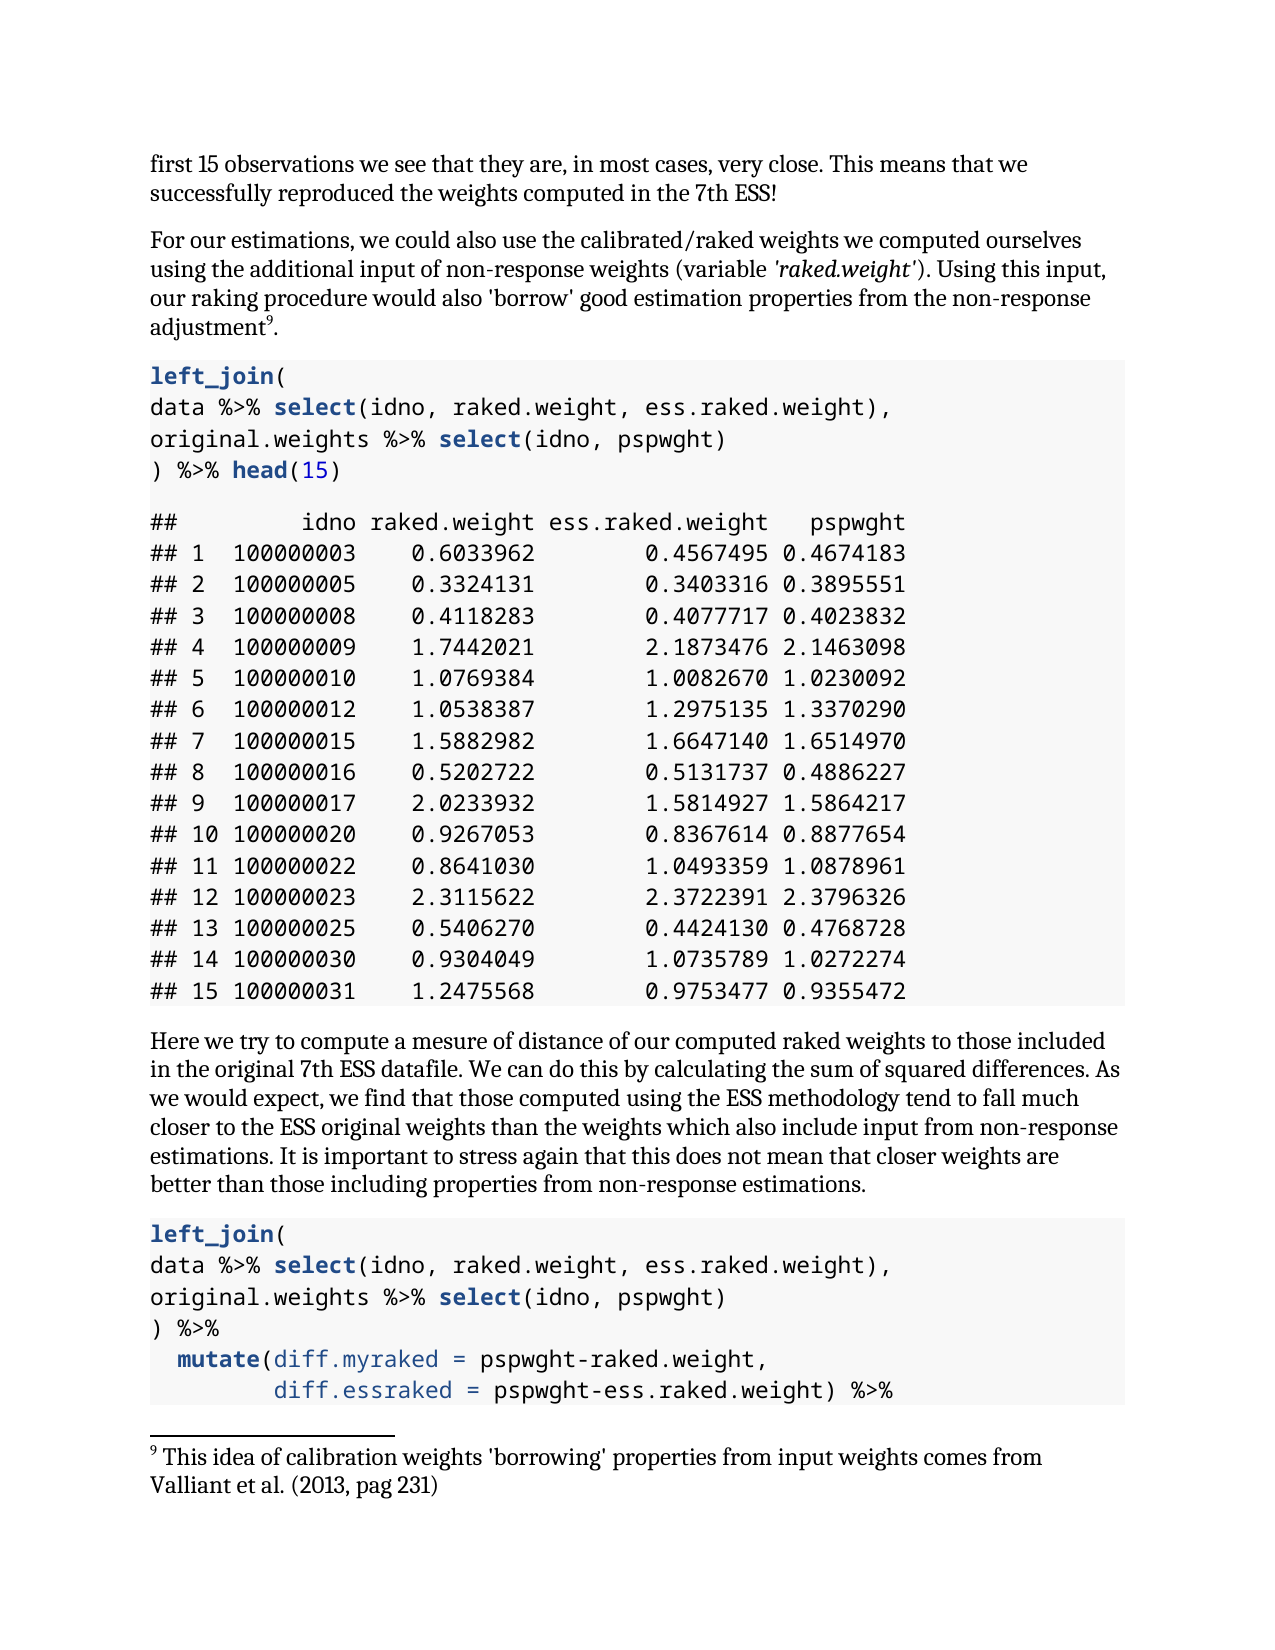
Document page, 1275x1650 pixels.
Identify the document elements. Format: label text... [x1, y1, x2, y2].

text ## idno raked.weight ess.raked.weight pspwght ## 1 100000003 0.6033962 0.4567495 0.4674183 ## 2 100000005 0.3324131 0.3403316 0.3895551 ## 3 100000008 0.4118283 0.4077717 0.4023832 ## 4 100000009 1.7442021 2.1873476 2.1463098 ## 5 100000010 1.0769384 1.0082670 1.0230092 ## 6 100000012 1.0538387 1.2975135 1.3370290 ## 7 100000015 1.5882982 1.6647140 1.6514970 ## 8 100000016 0.5202722 0.5131737 0.4886227 ## 9 100000017 2.0233932 1.5814927 1.5864217 ## 10 100000020 0.9267053 0.8367614 0.8877654 ## 11 100000022 0.8641030 1.0493359 1.0878961 ## 12 100000023 2.3115622 2.3722391 2.3796326 ## 13 100000025 0.5406270 0.4424130 0.4768728 ## 14 100000030 0.9304049 1.0735789 1.0272274 ## 15 100000031 1.2475568 0.9753477 0.9355472 [150, 506, 1125, 1006]
text For our estimations, we could also use the calibrated/raked weights we computed ourselves using the additional input of non-response weights (variable 'raked.weight'). Using this input, our raking procedure would also 'borrow' good estimation properties from the non-response adjustment. [150, 226, 1125, 341]
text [150, 150, 1125, 207]
text left_join( data %>% select(idno, raked.weight, ess.raked.weight), original.weights %>% select(idno, pspwght) ) %>% head(15) [150, 360, 1125, 485]
text Here we try to compute a mesure of distance of our computed raked weights to those included in the original 7th ESS datafile. We can do this by calculating the sum of squared differences. As we would expect, we find that those computed using the ESS methodology tend to fall much closer to the ESS original weights than the weights which also include input from non-response estimations. It is important to stress again that this does not mean that closer weights are better than those including properties from non-response estimations. [150, 1027, 1125, 1199]
